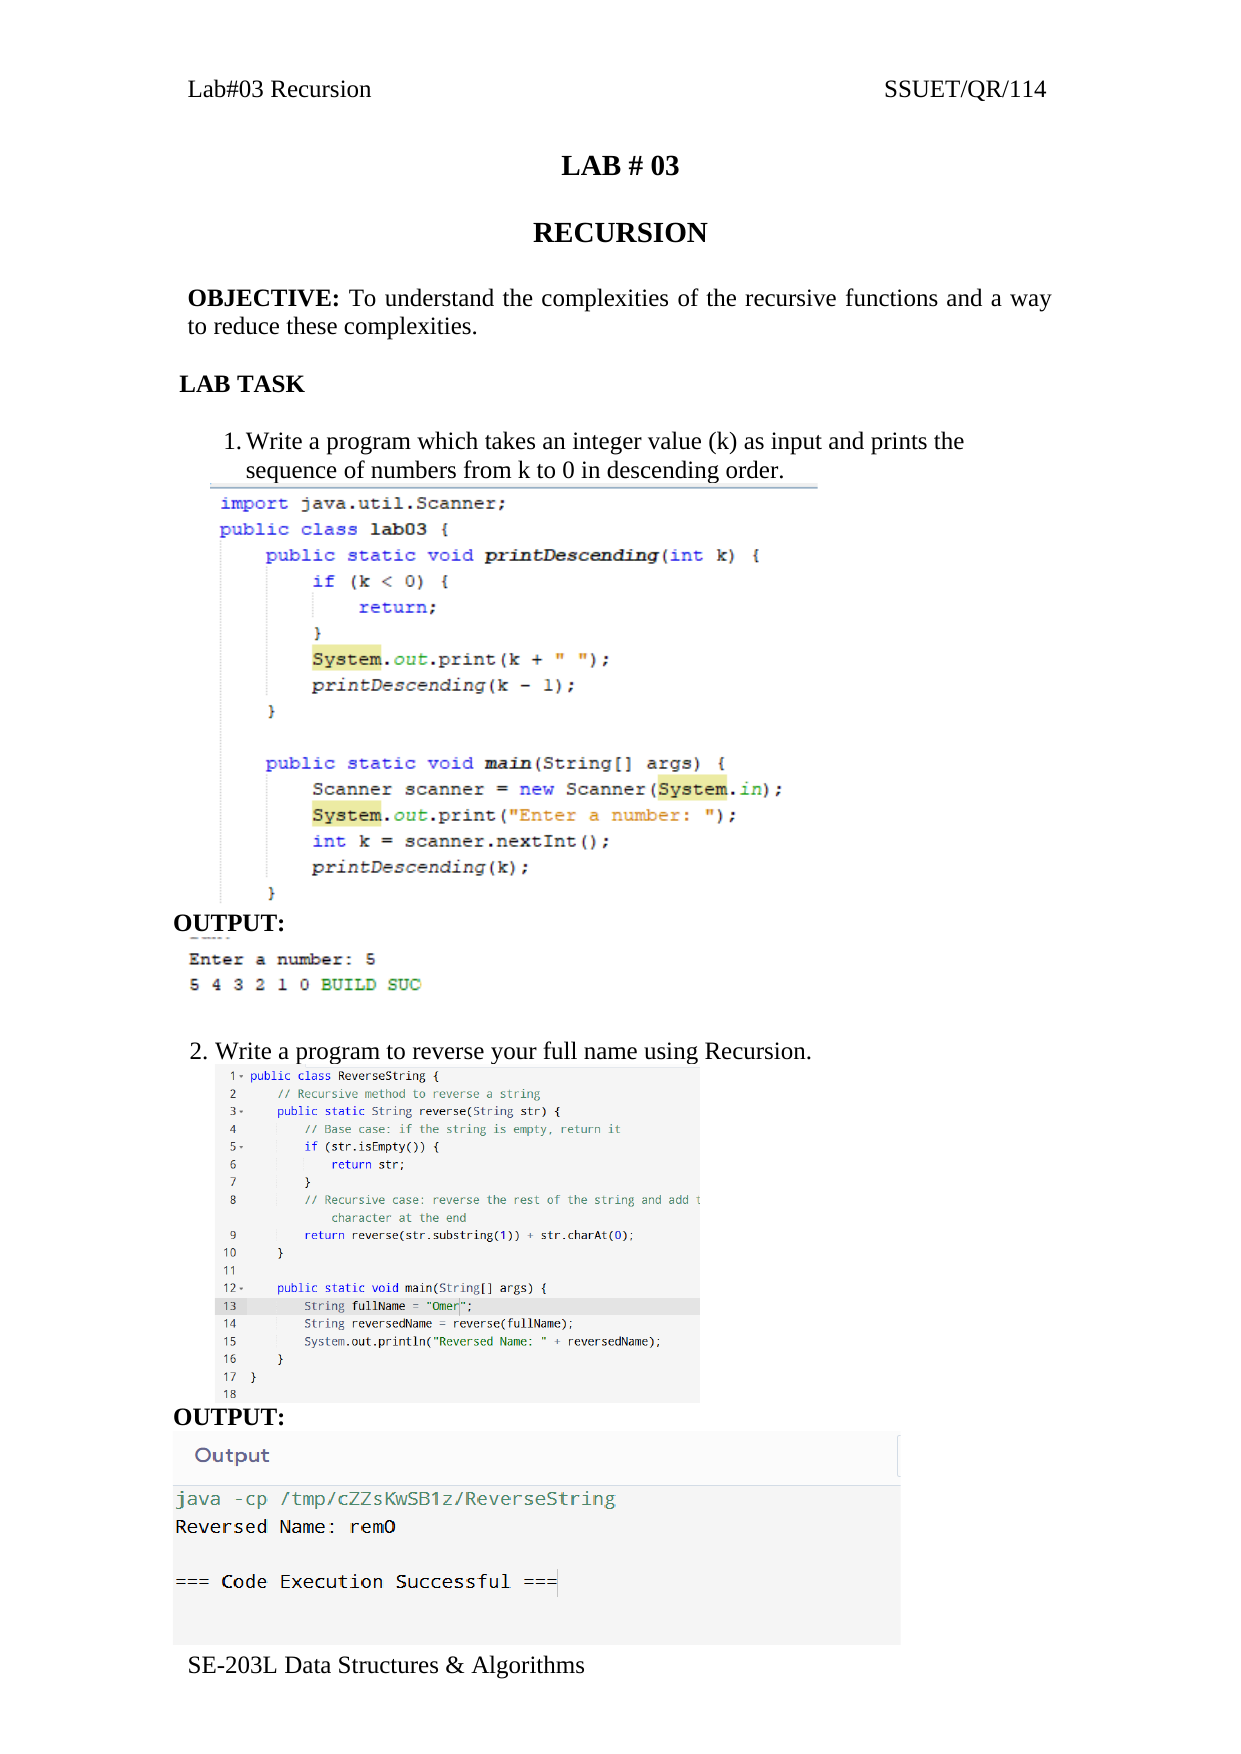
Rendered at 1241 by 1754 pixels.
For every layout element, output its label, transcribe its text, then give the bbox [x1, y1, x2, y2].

subtitle LAB TASK [173, 369, 1071, 398]
picture [214, 1064, 700, 1403]
text OUTPUT: [173, 908, 1053, 937]
text OUTPUT: [173, 1402, 1071, 1431]
list Write a program which takes an integer value (k) as input and prints the sequence of numbers from k to 0 in descending order. [223, 426, 1053, 483]
list Write a program to reverse your full name using Recursion. [189, 1036, 1071, 1065]
picture [210, 483, 818, 909]
text OBJECTIVE: To understand the complexities of the recursive functions and a way to reduce these complexities. [187, 283, 1052, 340]
picture [172, 937, 422, 1008]
picture [172, 1431, 901, 1645]
title LAB # 03 RECURSION [533, 148, 708, 249]
